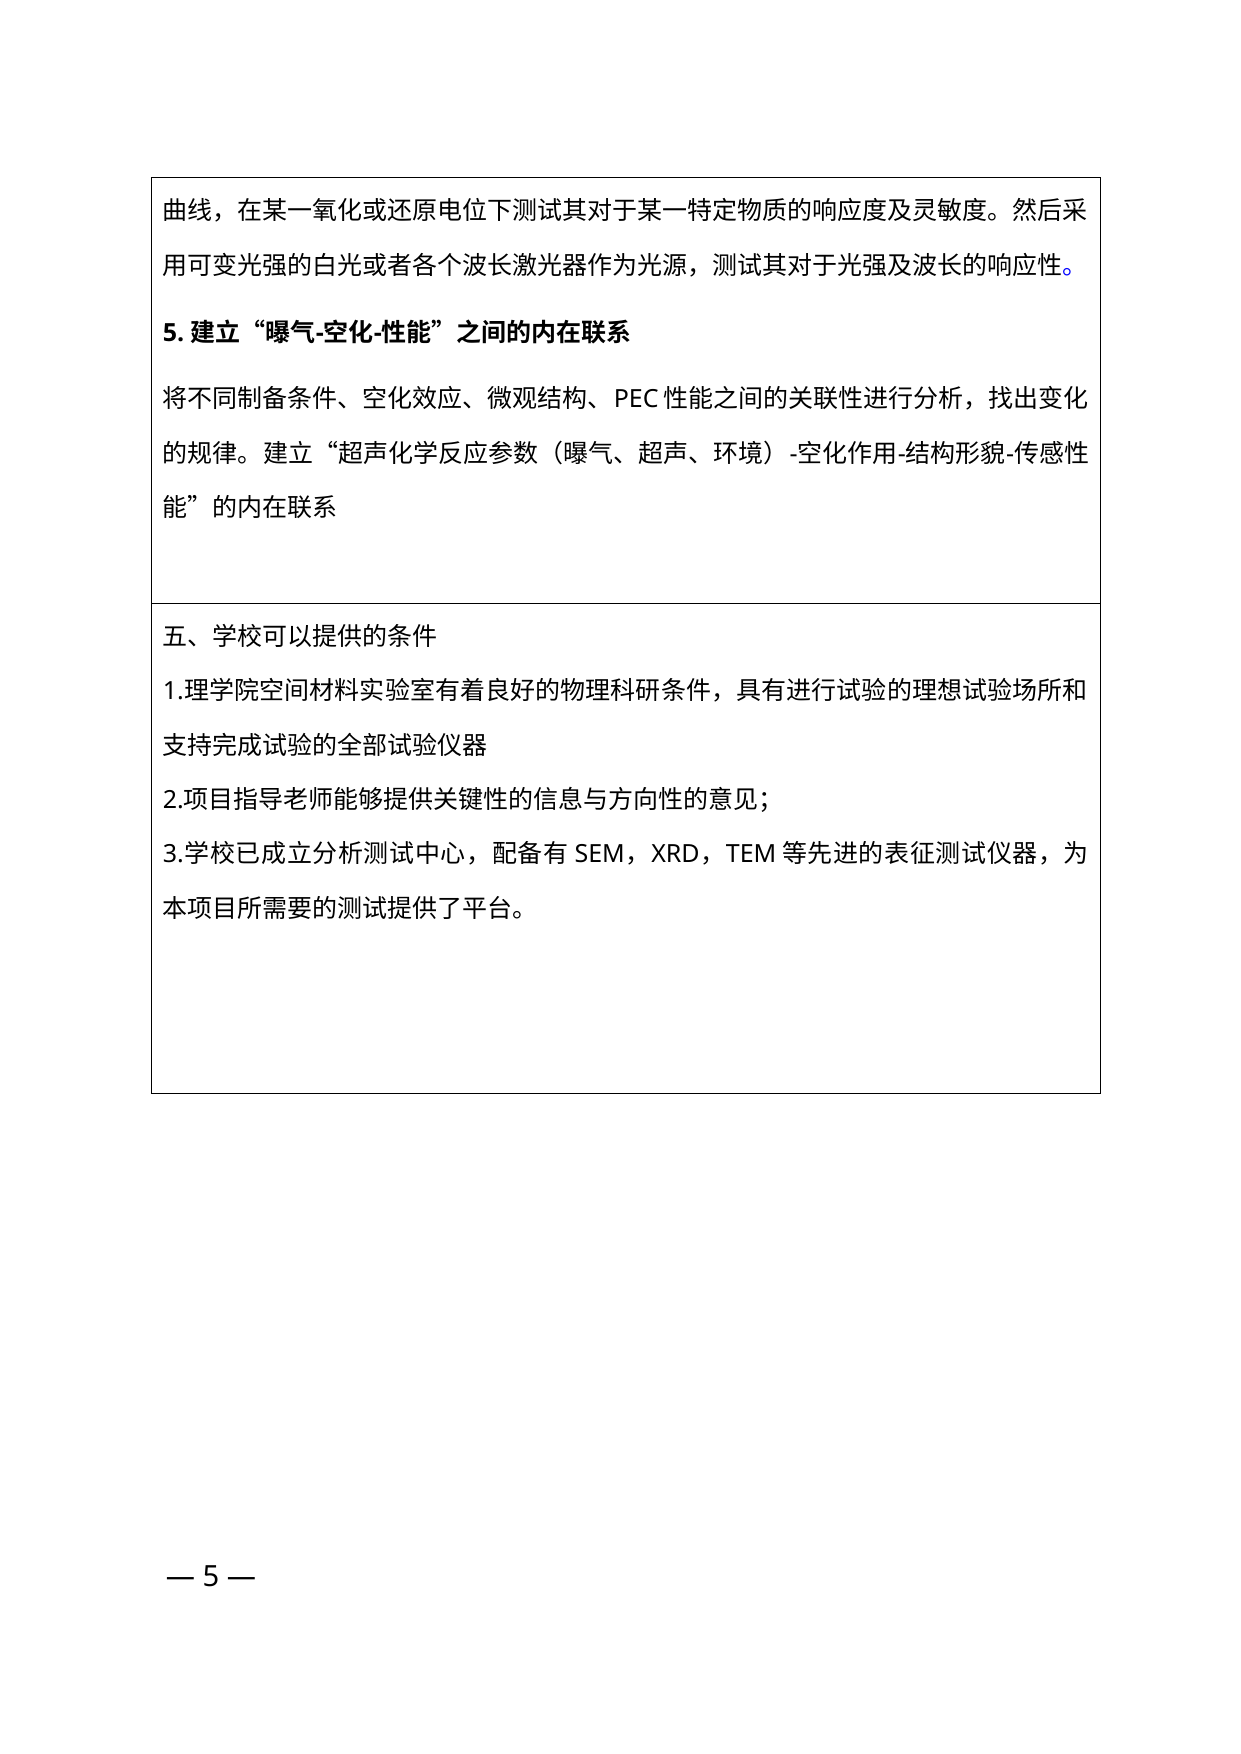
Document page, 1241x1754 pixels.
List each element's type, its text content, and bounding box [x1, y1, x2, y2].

table_cell 曲线，在某一氧化或还原电位下测试其对于某一特定物质的响应度及灵敏度。然后采用可变光强的白光或者各个波长激光器作为光源，测试其对于光强及波长的响应性。 5. 建立“曝气-空化-性能”之间的内在联系 将不同制备条件、空化效应、微观结构、PEC性能之间的关联性进行分析，找出变化的规律。建立“超声化学反应参数（曝气、超声、环境）-空化作用-结构形貌-传感性能”的内在联系 [152, 178, 1100, 603]
table_cell 学校可以提供的条件 1.理学院空间材料实验室有着良好的物理科研条件，具有进行试验的理想试验场所和支持完成试验的全部试验仪器 2.项目指导老师能够提供关键性的信息与方向性的意见； 3.学校已成立分析测试中心，配备有SEM，XRD，TEM等先进的表征测试仪器，为本项目所需要的测试提供了平台。 [152, 604, 1100, 1093]
